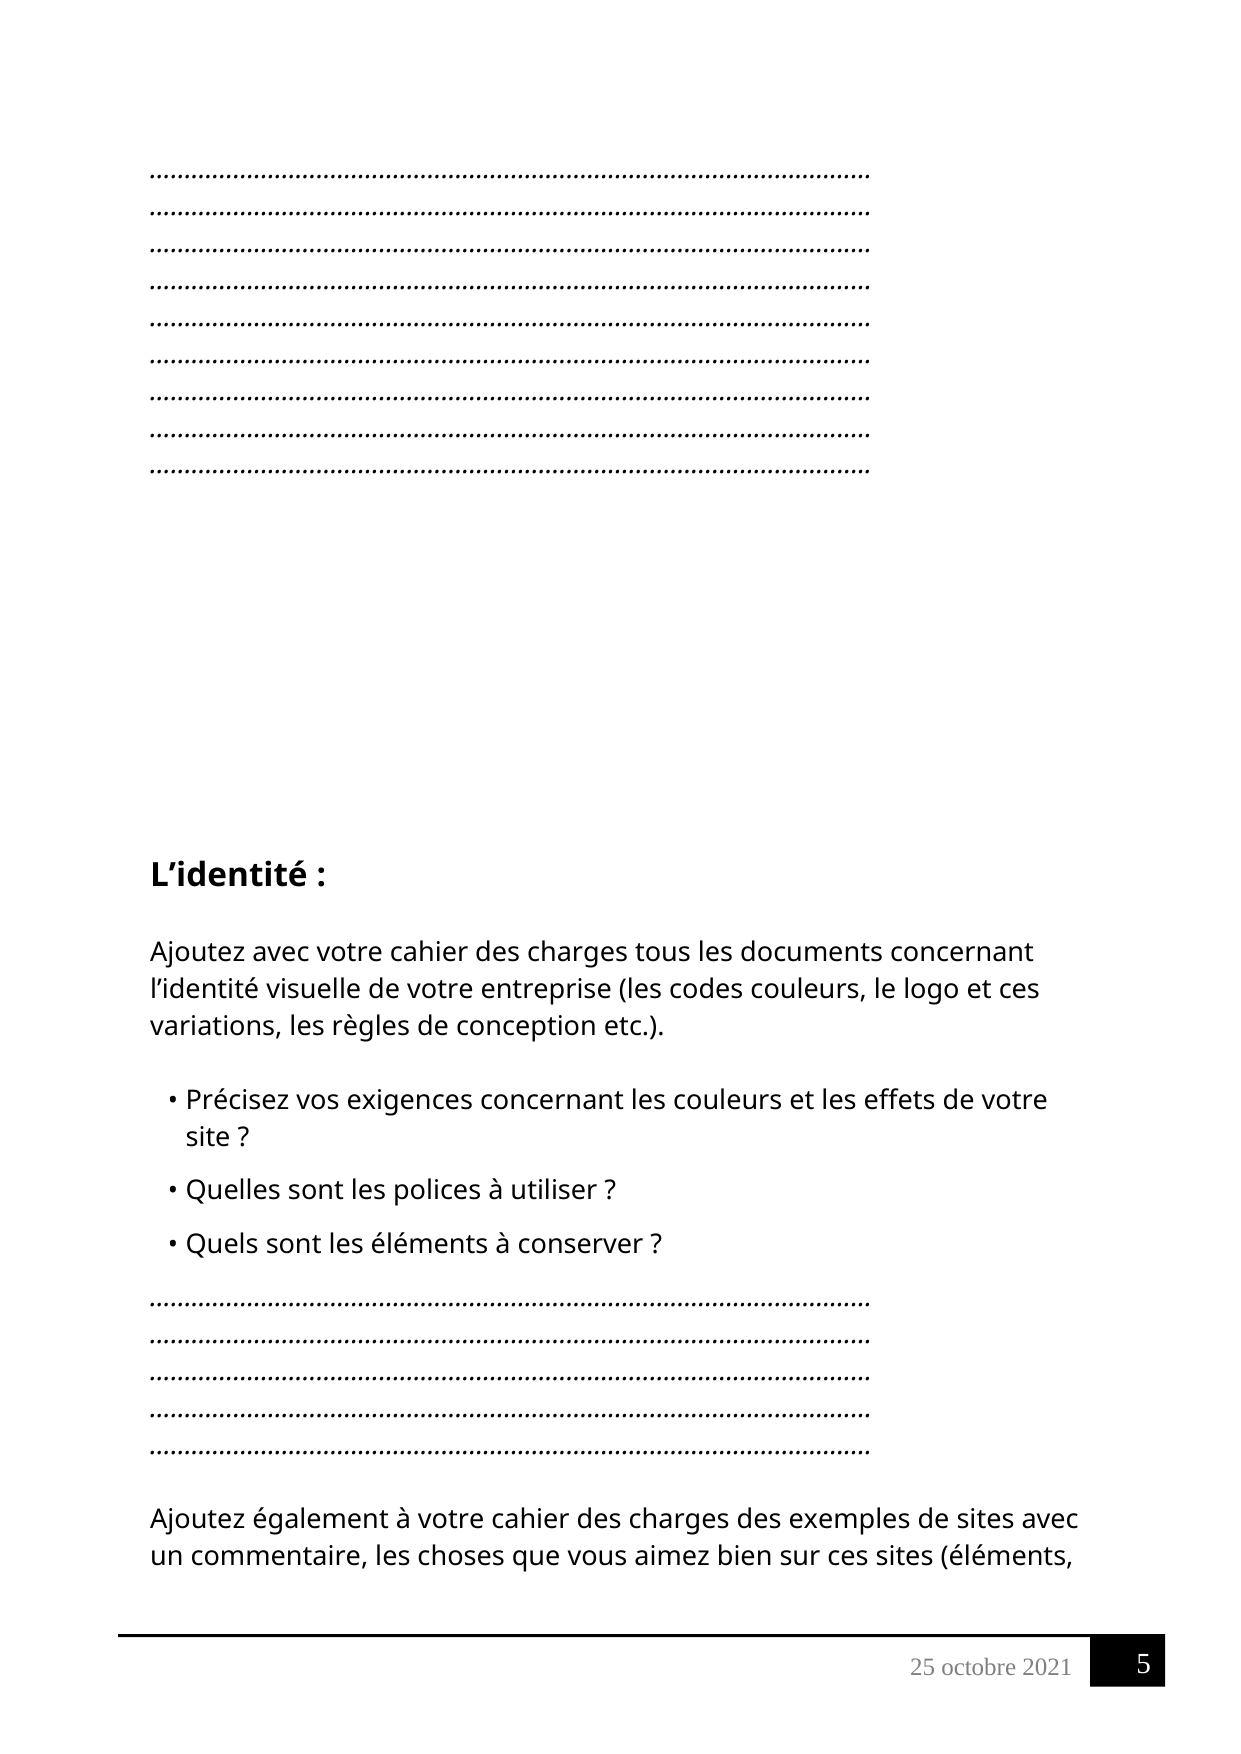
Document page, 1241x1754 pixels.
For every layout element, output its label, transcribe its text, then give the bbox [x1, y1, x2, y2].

list Précisez vos exigences concernant les couleurs et les effets de votre site ? [168, 1080, 1090, 1154]
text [150, 1499, 1090, 1573]
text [150, 150, 1090, 371]
text ………………………………………………………………………………………..… ………………………………………………………………………………………..… ………………………………………………………………………………………….. [150, 371, 1090, 482]
text L’identité : [150, 851, 1090, 896]
text ……………………………………………………………………………………..…… …………………………………………………………………………………..……… ……………………………………………………………………………………..…… ……………………………………………………………………………………..…… ………………………………………………………………………………………..… [150, 1278, 1090, 1462]
text Ajoutez avec votre cahier des charges tous les documents concernant l’identité visuelle de votre entreprise (les codes couleurs, le logo et ces variations, les règles de conception etc.). [150, 933, 1090, 1043]
list Quelles sont les polices à utiliser ? [168, 1171, 1090, 1208]
list Quels sont les éléments à conserver ? [168, 1224, 1090, 1261]
